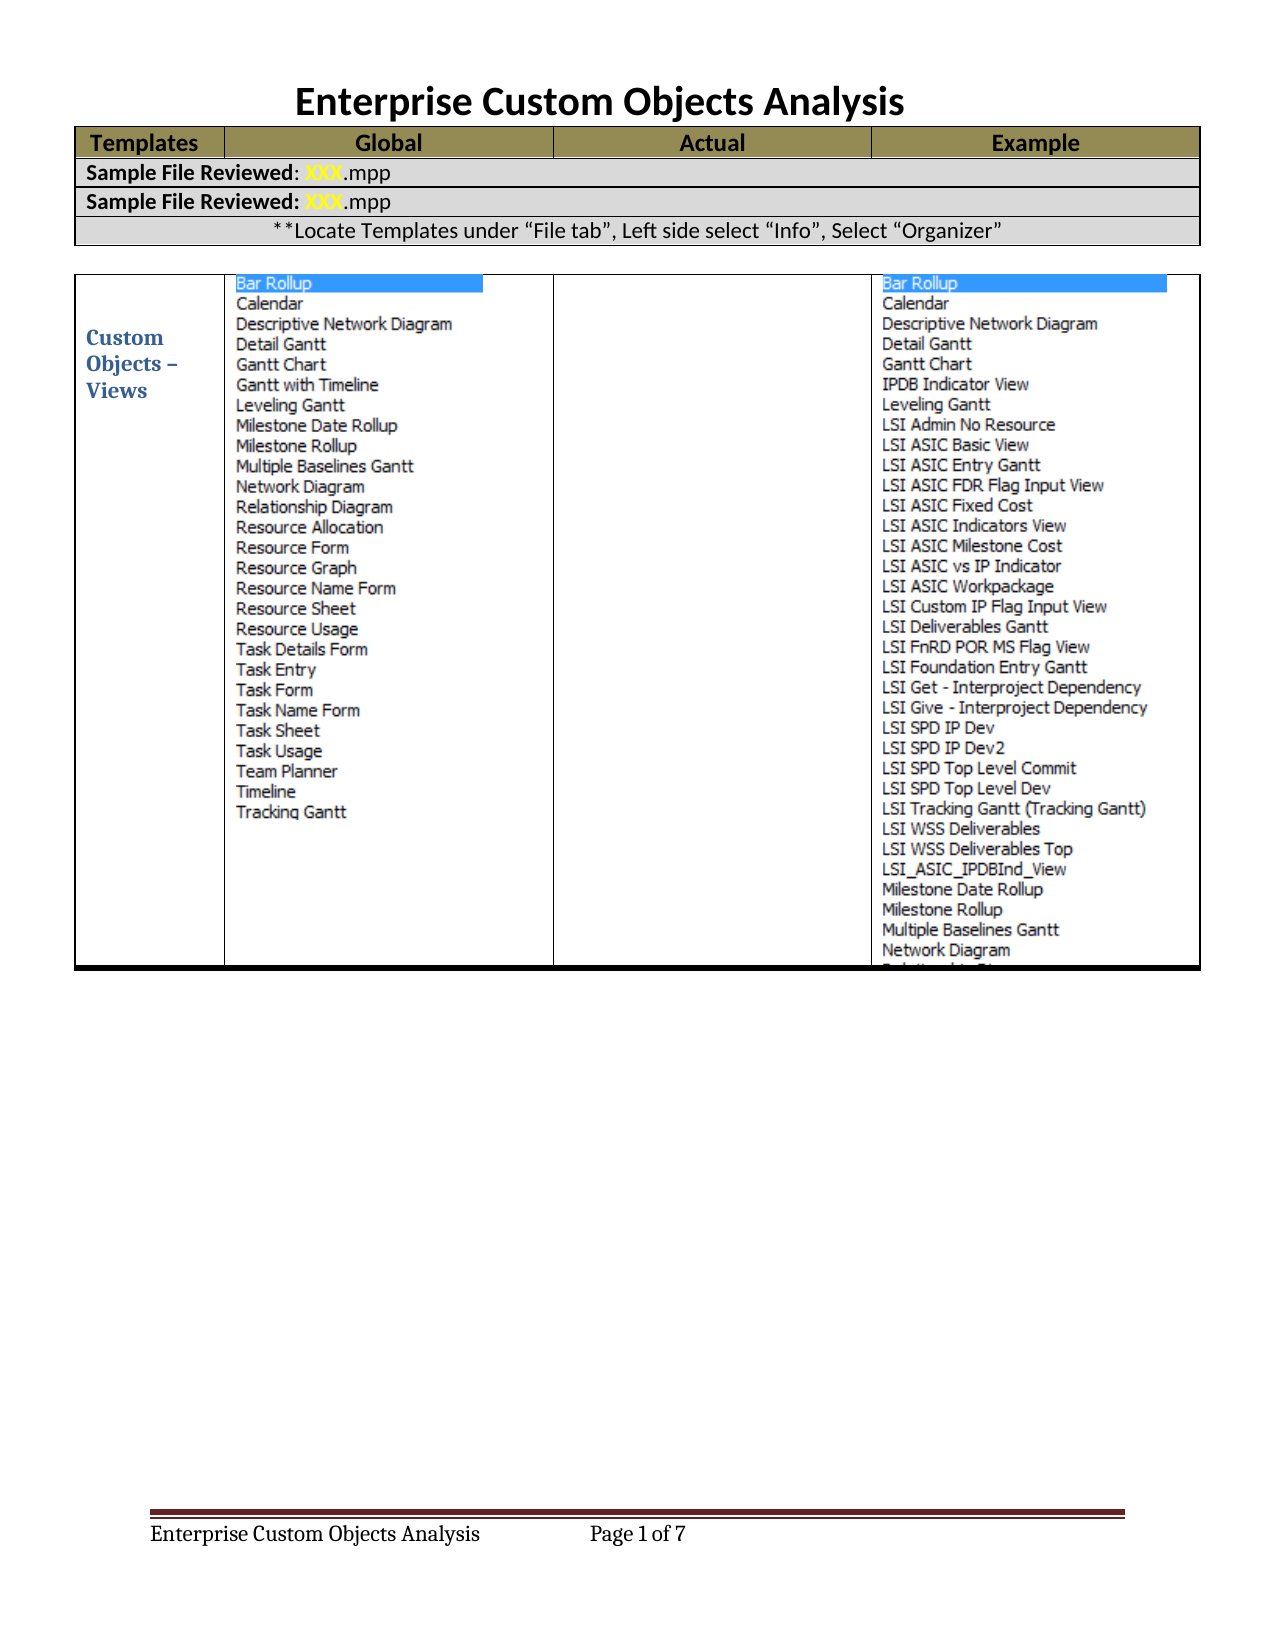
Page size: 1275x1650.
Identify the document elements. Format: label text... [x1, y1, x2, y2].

table_header [872, 275, 882, 965]
table_header [554, 275, 871, 965]
table_header [1167, 275, 1199, 965]
table_header Custom Objects – Views [76, 275, 224, 965]
table_header [225, 275, 553, 965]
picture [882, 274, 1167, 965]
picture [236, 274, 483, 820]
